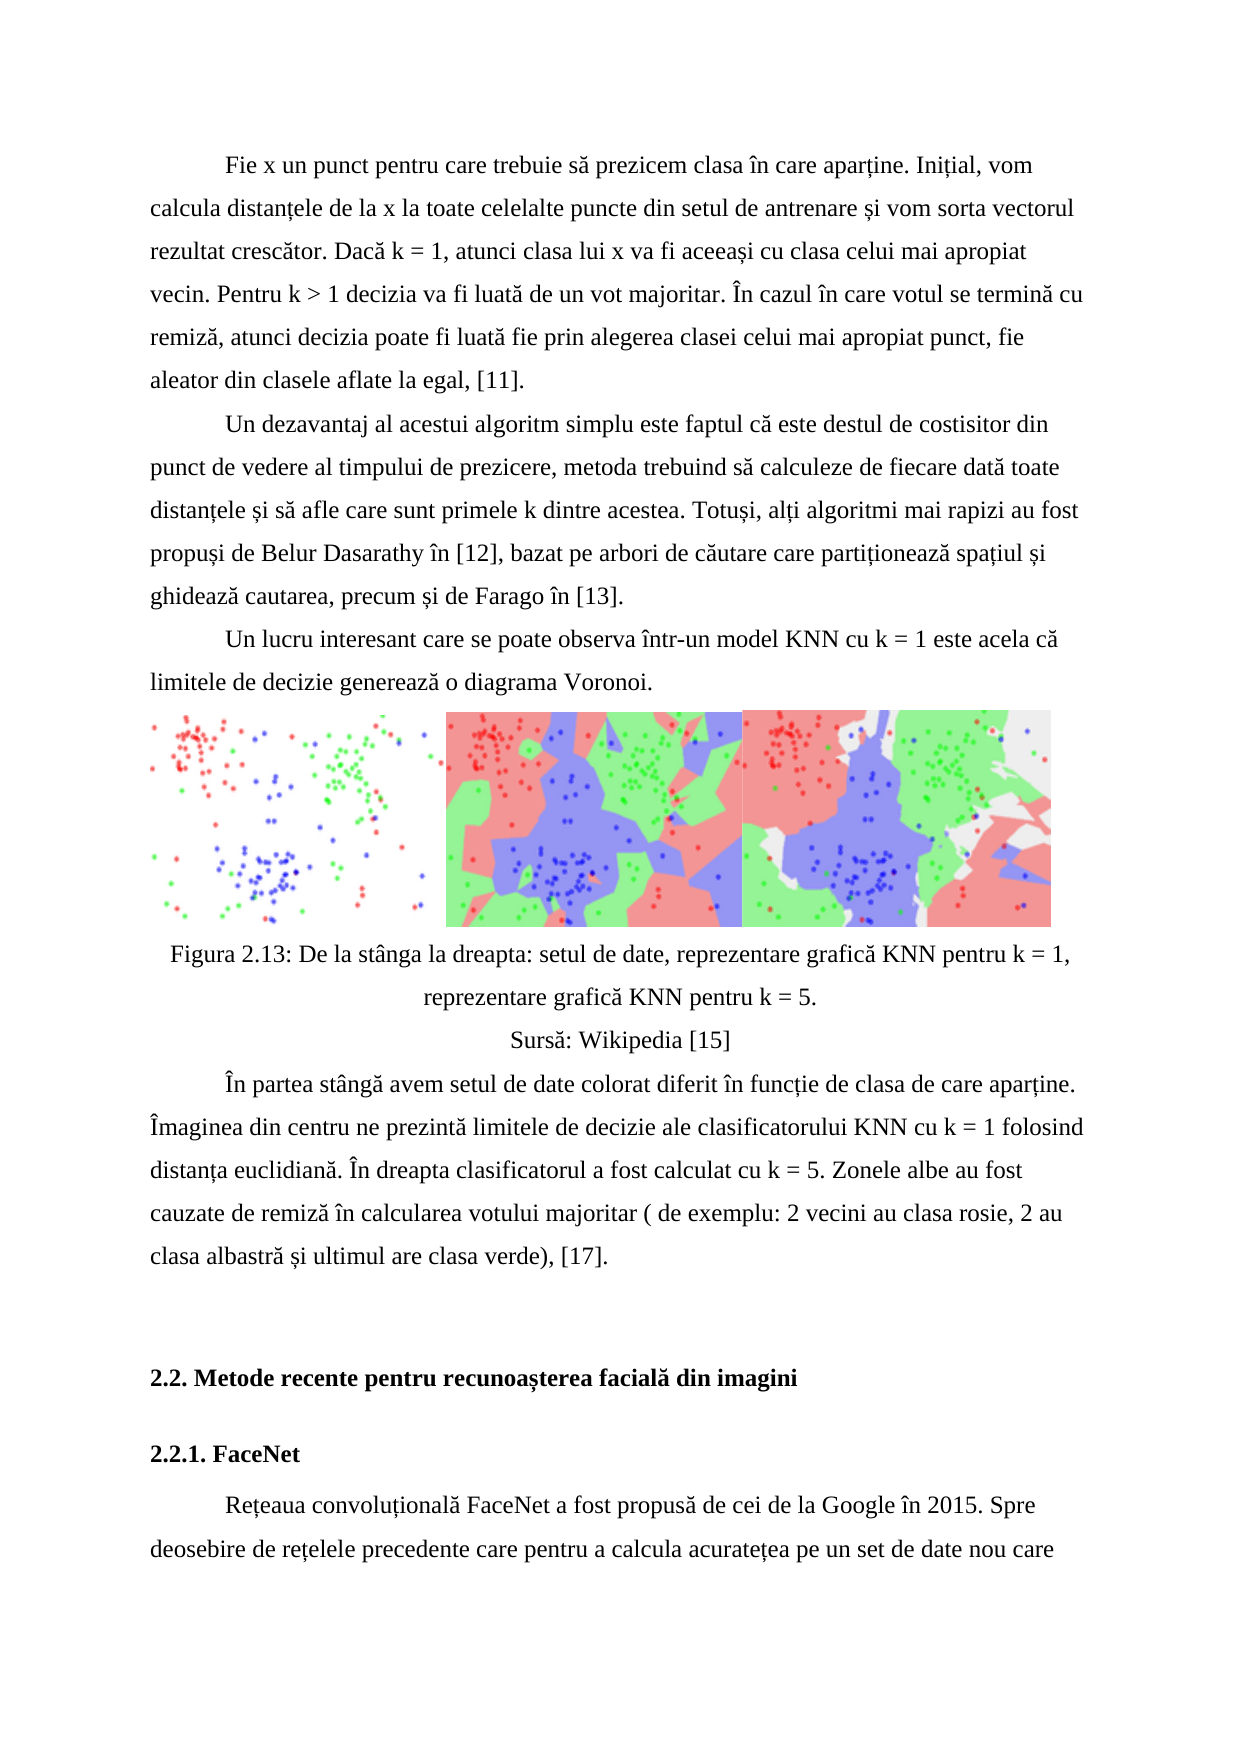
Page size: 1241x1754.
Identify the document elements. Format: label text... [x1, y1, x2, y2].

subtitle 2.2. Metode recente pentru recunoașterea facială din imagini [150, 1363, 1090, 1391]
picture [150, 710, 1051, 927]
subtitle 2.2.1. FaceNet [150, 1439, 1090, 1468]
text Un dezavantaj al acestui algoritm simplu este faptul că este destul de costisitor din punct de vedere al timpului de prezicere, metoda trebuind să calculeze de fiecare dată toate distanțele și să afle care sunt primele k dintre acestea. Totuși, alți algoritmi mai rapizi au fost propuși de Belur Dasarathy în [12], bazat pe arbori de căutare care partiționează spațiul și ghidează cautarea, precum și de Farago în [13]. [150, 409, 1090, 610]
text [150, 1491, 1090, 1562]
text Fie x un punct pentru care trebuie să prezicem clasa în care aparține. Inițial, vom calcula distanțele de la x la toate celelalte puncte din setul de antrenare și vom sorta vectorul rezultat crescător. Dacă k = 1, atunci clasa lui x va fi aceeași cu clasa celui mai apropiat vecin. Pentru k > 1 decizia va fi luată de un vot majoritar. În cazul în care votul se termină cu remiză, atunci decizia poate fi luată fie prin alegerea clasei celui mai apropiat punct, fie aleator din clasele aflate la egal, [11]. [150, 150, 1090, 394]
text Sursă: Wikipedia [15] [150, 1026, 1090, 1054]
text Figura 2.13: De la stânga la dreapta: setul de date, reprezentare grafică KNN pentru k = 1, reprezentare grafică KNN pentru k = 5. [150, 939, 1090, 1011]
text În partea stângă avem setul de date colorat diferit în funcție de clasa de care aparține. Îmaginea din centru ne prezintă limitele de decizie ale clasificatorului KNN cu k = 1 folosind distanța euclidiană. În dreapta clasificatorul a fost calculat cu k = 5. Zonele albe au fost cauzate de remiză în calcularea votului majoritar ( de exemplu: 2 vecini au clasa rosie, 2 au clasa albastră și ultimul are clasa verde), [17]. [150, 1069, 1090, 1270]
text Un lucru interesant care se poate observa într-un model KNN cu k = 1 este acela că limitele de decizie generează o diagrama Voronoi. [150, 624, 1090, 696]
